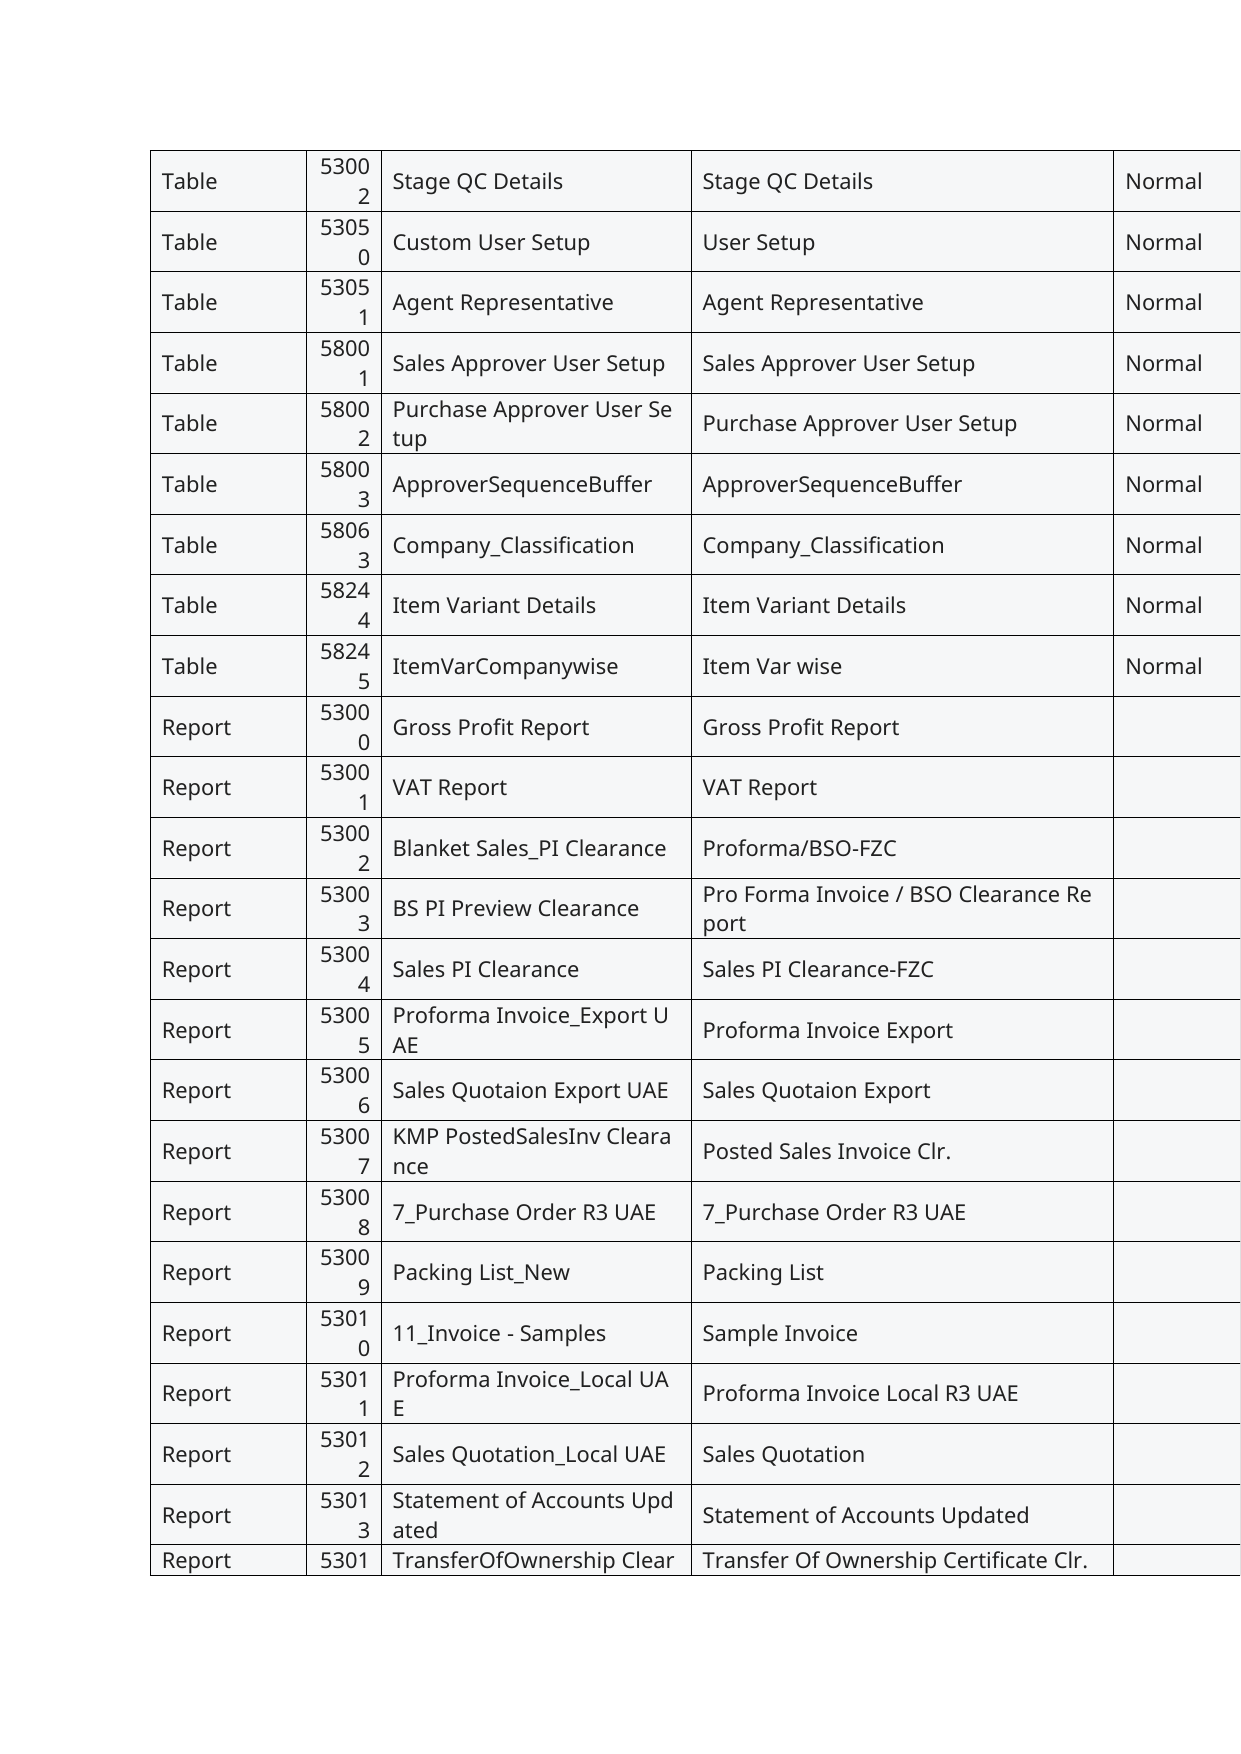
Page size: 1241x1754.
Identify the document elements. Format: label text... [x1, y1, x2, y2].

table_cell Blanket Sales_PI Clearance [382, 818, 691, 877]
table_cell Custom User Setup [382, 212, 691, 271]
table_cell [1114, 1060, 1240, 1120]
table_cell Report [151, 1303, 306, 1362]
table_cell 7_Purchase Order R3 UAE [692, 1182, 1113, 1241]
table_cell [1114, 1364, 1240, 1423]
table_cell Sales Quotaion Export UAE [382, 1060, 691, 1120]
table_cell [1114, 1121, 1240, 1181]
table_cell Table [151, 333, 306, 392]
table_cell Stage QC Details [692, 151, 1113, 211]
table_cell [1114, 818, 1240, 877]
table_cell Normal [1114, 333, 1240, 392]
table_cell Table [151, 575, 306, 635]
table_cell Pro Forma Invoice / BSO Clearance Report [692, 879, 1113, 938]
table_cell Gross Profit Report [382, 697, 691, 756]
table_cell [1114, 1424, 1240, 1484]
table_cell [1114, 939, 1240, 999]
table_cell 53009 [307, 1242, 381, 1302]
table_cell Normal [1114, 454, 1240, 514]
table_cell Report [151, 697, 306, 756]
table_cell Table [151, 394, 306, 453]
table_cell 58063 [307, 515, 381, 574]
table_cell 53007 [307, 1121, 381, 1181]
table_cell Sales Quotaion Export [692, 1060, 1113, 1120]
table_cell Agent Representative [382, 272, 691, 332]
table_cell Sales Quotation_Local UAE [382, 1424, 691, 1484]
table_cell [692, 1545, 1113, 1575]
table_cell ApproverSequenceBuffer [382, 454, 691, 514]
table_cell 58002 [307, 394, 381, 453]
table_cell Statement of Accounts Updated [382, 1485, 691, 1544]
table_cell 58001 [307, 333, 381, 392]
table_cell [1114, 1303, 1240, 1362]
table_cell Report [151, 1242, 306, 1302]
table_cell Agent Representative [692, 272, 1113, 332]
table_cell Sales PI Clearance-FZC [692, 939, 1113, 999]
table_cell Sample Invoice [692, 1303, 1113, 1362]
table_cell ItemVarCompanywise [382, 636, 691, 696]
table_cell Packing List [692, 1242, 1113, 1302]
table_cell 53002 [307, 151, 381, 211]
table_cell User Setup [692, 212, 1113, 271]
table_cell Stage QC Details [382, 151, 691, 211]
table_cell Report [151, 1000, 306, 1059]
table_cell Report [151, 1485, 306, 1544]
table_cell Normal [1114, 151, 1240, 211]
table_cell 53013 [307, 1485, 381, 1544]
table_cell 11_Invoice - Samples [382, 1303, 691, 1362]
table_cell [1114, 879, 1240, 938]
table_cell VAT Report [692, 757, 1113, 817]
table_cell Table [151, 636, 306, 696]
table_cell Table [151, 515, 306, 574]
table_cell Report [151, 939, 306, 999]
table_cell ApproverSequenceBuffer [692, 454, 1113, 514]
table_cell Normal [1114, 212, 1240, 271]
table_cell Normal [1114, 272, 1240, 332]
table_cell Company_Classification [382, 515, 691, 574]
table_cell Report [151, 1182, 306, 1241]
table_cell 53003 [307, 879, 381, 938]
table_cell Purchase Approver User Setup [692, 394, 1113, 453]
table_cell 53050 [307, 212, 381, 271]
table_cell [382, 1545, 691, 1575]
table_cell 58003 [307, 454, 381, 514]
table_cell 53014 [307, 1545, 381, 1575]
table_cell Report [151, 1364, 306, 1423]
table_cell Report [151, 879, 306, 938]
table_cell Company_Classification [692, 515, 1113, 574]
table_cell Table [151, 272, 306, 332]
table_cell [1114, 1485, 1240, 1544]
table_cell Normal [1114, 515, 1240, 574]
table_cell Proforma Invoice Local R3 UAE [692, 1364, 1113, 1423]
table_cell Report [151, 1424, 306, 1484]
table_cell KMP PostedSalesInv Clearance [382, 1121, 691, 1181]
table_cell Packing List_New [382, 1242, 691, 1302]
table_cell Report [151, 1121, 306, 1181]
table_cell [1114, 1000, 1240, 1059]
table_cell Report [151, 1545, 306, 1575]
table_cell Report [151, 818, 306, 877]
table_cell 53001 [307, 757, 381, 817]
table_cell Sales Approver User Setup [382, 333, 691, 392]
table_cell Sales Approver User Setup [692, 333, 1113, 392]
table_cell [1114, 1182, 1240, 1241]
table_cell Item Variant Details [382, 575, 691, 635]
table_cell Report [151, 757, 306, 817]
table_cell Item Var wise [692, 636, 1113, 696]
table_cell Gross Profit Report [692, 697, 1113, 756]
table_cell 53008 [307, 1182, 381, 1241]
table_cell BS PI Preview Clearance [382, 879, 691, 938]
table_cell [1114, 1242, 1240, 1302]
table_cell Proforma Invoice_Local UAE [382, 1364, 691, 1423]
table_cell Proforma Invoice Export [692, 1000, 1113, 1059]
table_cell [1114, 757, 1240, 817]
table_cell [1114, 1545, 1240, 1575]
table_cell VAT Report [382, 757, 691, 817]
table_cell 53010 [307, 1303, 381, 1362]
table_cell Table [151, 454, 306, 514]
table_cell Normal [1114, 575, 1240, 635]
table_cell 7_Purchase Order R3 UAE [382, 1182, 691, 1241]
table_cell Normal [1114, 394, 1240, 453]
table_cell 53011 [307, 1364, 381, 1423]
table_cell Sales Quotation [692, 1424, 1113, 1484]
table_cell Proforma/BSO-FZC [692, 818, 1113, 877]
table_cell Normal [1114, 636, 1240, 696]
table_cell Sales PI Clearance [382, 939, 691, 999]
table_cell Table [151, 212, 306, 271]
table_cell 53000 [307, 697, 381, 756]
table_cell 58245 [307, 636, 381, 696]
table_cell [1114, 697, 1240, 756]
table_cell 53012 [307, 1424, 381, 1484]
table_cell Report [151, 1060, 306, 1120]
table_cell Proforma Invoice_Export UAE [382, 1000, 691, 1059]
table_cell Item Variant Details [692, 575, 1113, 635]
table_cell 53006 [307, 1060, 381, 1120]
table_cell Statement of Accounts Updated [692, 1485, 1113, 1544]
table_cell 53051 [307, 272, 381, 332]
table_cell 53002 [307, 818, 381, 877]
table_cell 58244 [307, 575, 381, 635]
table_cell Table [151, 151, 306, 211]
table_cell 53005 [307, 1000, 381, 1059]
table_cell 53004 [307, 939, 381, 999]
table_cell Purchase Approver User Setup [382, 394, 691, 453]
table_cell Posted Sales Invoice Clr. [692, 1121, 1113, 1181]
